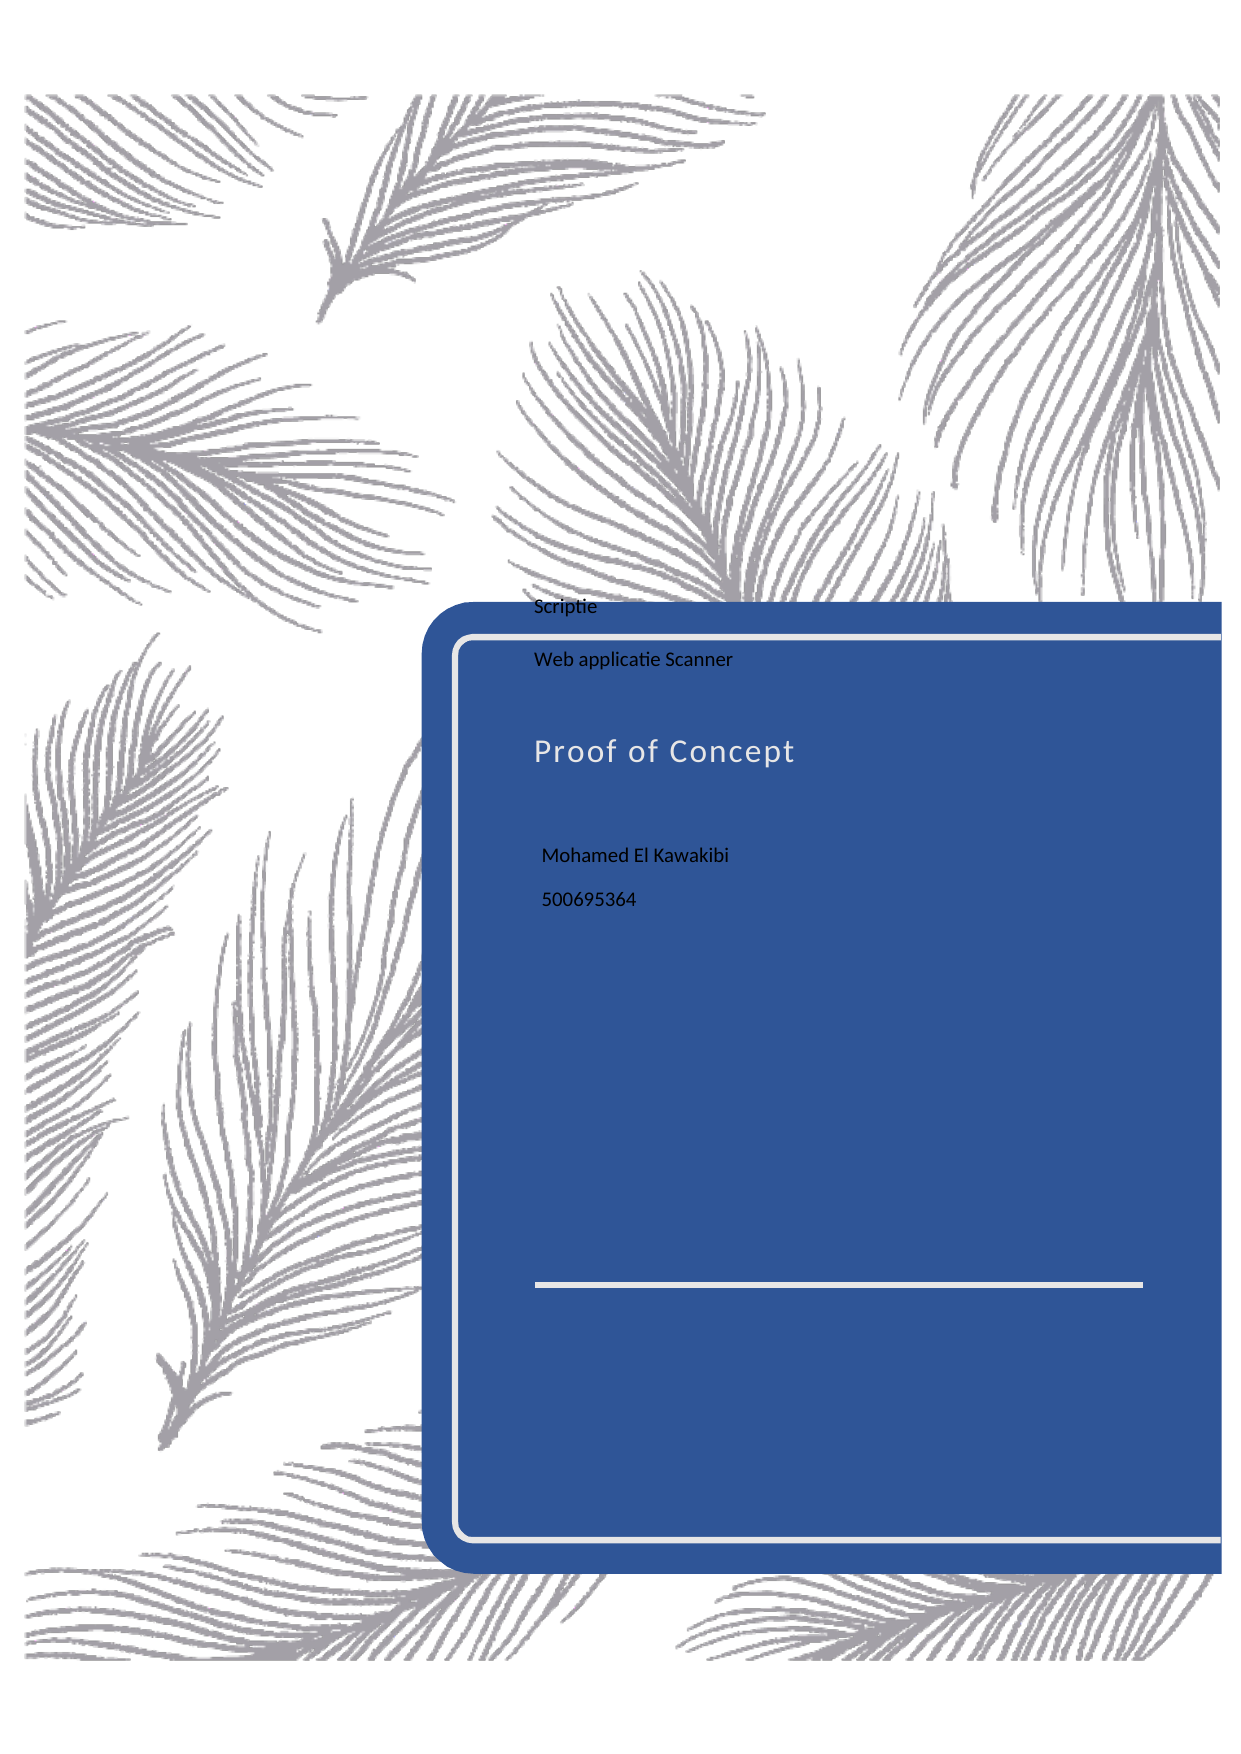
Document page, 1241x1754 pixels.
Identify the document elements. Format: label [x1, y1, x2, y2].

picture [18, 89, 1222, 1665]
